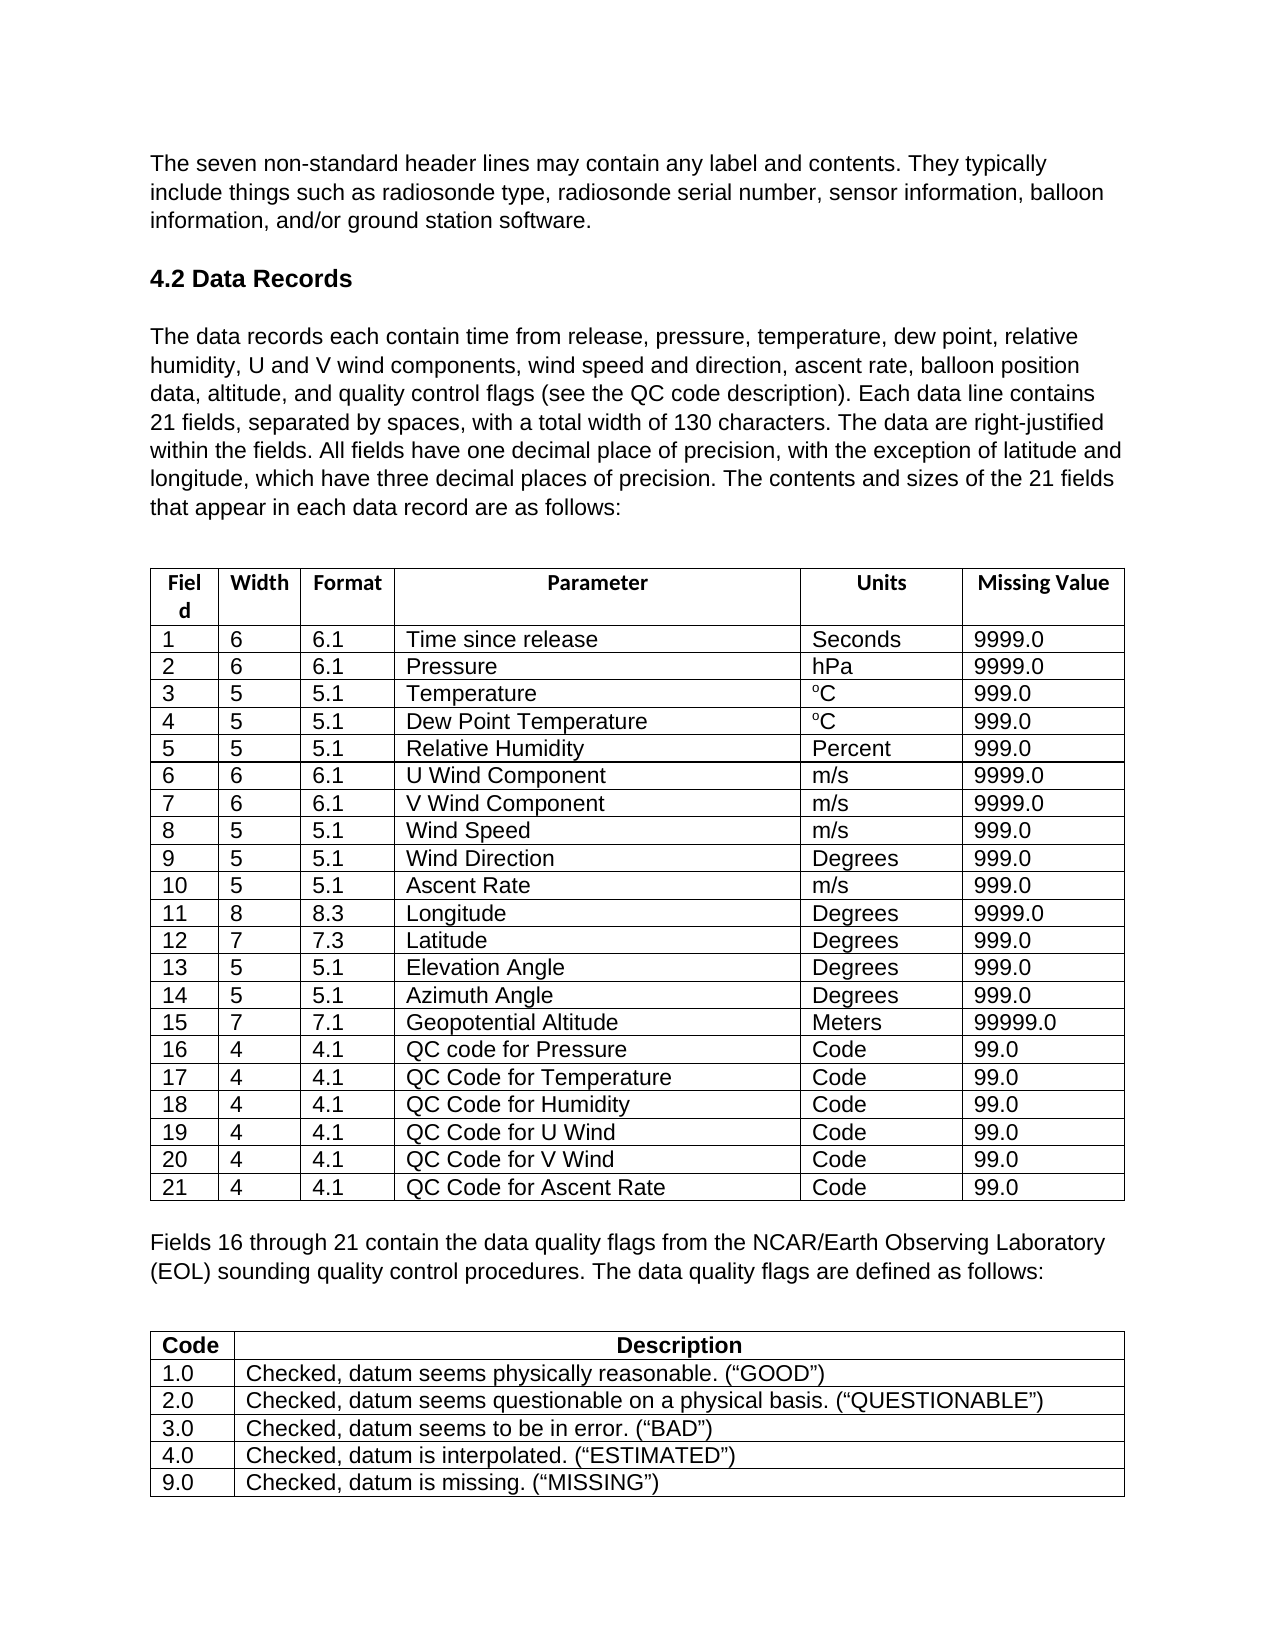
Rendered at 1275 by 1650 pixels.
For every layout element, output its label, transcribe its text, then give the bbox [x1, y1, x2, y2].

table_cell 9999.0 [963, 653, 1124, 679]
table_cell 4 [219, 1119, 300, 1145]
table_cell 999.0 [963, 817, 1124, 844]
table_cell Temperature [395, 680, 800, 707]
table_cell 18 [151, 1091, 218, 1118]
table_cell 5 [219, 982, 300, 1008]
table_cell Degrees [801, 845, 962, 871]
table_cell 6 [219, 653, 300, 679]
table_cell 5.1 [301, 982, 394, 1008]
table_header Field [151, 569, 218, 624]
table_cell V Wind Component [395, 790, 800, 816]
table_cell 11 [151, 900, 218, 926]
table_cell Checked, datum is missing. (“MISSING”) [235, 1469, 1124, 1496]
table_cell Relative Humidity [395, 735, 800, 761]
table_cell 5.1 [301, 708, 394, 734]
table_cell Checked, datum seems physically reasonable. (“GOOD”) [235, 1360, 1124, 1386]
table_cell 5.1 [301, 954, 394, 981]
table_cell Time since release [395, 626, 800, 652]
table_cell Ascent Rate [395, 872, 800, 898]
table_cell 4 [219, 1064, 300, 1090]
table_cell 10 [151, 872, 218, 898]
table_cell 1.0 [151, 1360, 234, 1386]
table_cell 999.0 [963, 954, 1124, 981]
table_header Parameter [395, 569, 800, 624]
table_cell 4.1 [301, 1146, 394, 1172]
table_cell Elevation Angle [395, 954, 800, 981]
table_cell Percent [801, 735, 962, 761]
table_cell 999.0 [963, 982, 1124, 1008]
table_cell 1 [151, 626, 218, 652]
table_cell Wind Speed [395, 817, 800, 844]
table_cell 99.0 [963, 1036, 1124, 1063]
table_cell 12 [151, 927, 218, 953]
table_cell 6 [219, 626, 300, 652]
table_cell 17 [151, 1064, 218, 1090]
table_cell QC code for Pressure [395, 1036, 800, 1063]
table_cell 2 [151, 653, 218, 679]
table_cell 999.0 [963, 680, 1124, 707]
table_cell 4.1 [301, 1119, 394, 1145]
table_cell Seconds [801, 626, 962, 652]
table_cell Geopotential Altitude [395, 1009, 800, 1035]
table_cell Dew Point Temperature [395, 708, 800, 734]
table_cell 3 [151, 680, 218, 707]
table_cell 4.1 [301, 1091, 394, 1118]
table_cell 999.0 [963, 872, 1124, 898]
table_cell 6.1 [301, 790, 394, 816]
table_cell Code [801, 1091, 962, 1118]
table_cell 4.1 [301, 1036, 394, 1063]
table_cell 9999.0 [963, 790, 1124, 816]
table_cell 4 [219, 1174, 300, 1200]
table_cell 99.0 [963, 1119, 1124, 1145]
table_cell 5.1 [301, 680, 394, 707]
table_cell hPa [801, 653, 962, 679]
table_cell 8 [219, 900, 300, 926]
table_cell 9 [151, 845, 218, 871]
table_cell 4 [219, 1146, 300, 1172]
table_header Units [801, 569, 962, 624]
table_cell 7.3 [301, 927, 394, 953]
table_cell m/s [801, 872, 962, 898]
list The data records each contain time from release, pressure, temperature, dew point, relative humidity, U and V wind components, wind speed and direction, ascent rate, balloon position data, altitude, and quality control flags (see the QC code description). Each data line contains 21 fields, separated by spaces, with a total width of 130 characters. The data are right-justified within the fields. All fields have one decimal place of precision, with the exception of latitude and longitude, which have three decimal places of precision. The contents and sizes of the 21 fields that appear in each data record are as follows: [150, 323, 1125, 520]
table_cell 999.0 [963, 845, 1124, 871]
table_cell 5 [219, 817, 300, 844]
table_cell 4.1 [301, 1064, 394, 1090]
table_cell oC [801, 708, 962, 734]
table_cell Checked, datum is interpolated. (“ESTIMATED”) [235, 1442, 1124, 1468]
table_cell 6 [151, 763, 218, 789]
table_cell Checked, datum seems questionable on a physical basis. (“QUESTIONABLE”) [235, 1387, 1124, 1413]
list 4.2 Data Records [150, 264, 1125, 292]
table_cell 7 [219, 1009, 300, 1035]
table_cell Longitude [395, 900, 800, 926]
table_cell 9999.0 [963, 900, 1124, 926]
table_cell Wind Direction [395, 845, 800, 871]
table_cell 5 [219, 708, 300, 734]
table_cell 4 [219, 1091, 300, 1118]
table_cell 5 [151, 735, 218, 761]
table_header Code [151, 1332, 234, 1359]
table_cell 16 [151, 1036, 218, 1063]
table_cell 4.1 [301, 1174, 394, 1200]
table_cell QC Code for V Wind [395, 1146, 800, 1172]
table_cell 5.1 [301, 872, 394, 898]
table_cell 5 [219, 680, 300, 707]
table_cell 99.0 [963, 1064, 1124, 1090]
table_cell 6.1 [301, 763, 394, 789]
table_cell 5 [219, 872, 300, 898]
table_cell 4 [151, 708, 218, 734]
table_cell Checked, datum seems to be in error. (“BAD”) [235, 1415, 1124, 1441]
table_cell 999.0 [963, 735, 1124, 761]
table_cell 99.0 [963, 1174, 1124, 1200]
table_cell Code [801, 1064, 962, 1090]
table_cell 7.1 [301, 1009, 394, 1035]
table_cell Degrees [801, 900, 962, 926]
table_cell Code [801, 1174, 962, 1200]
table_cell 4 [219, 1036, 300, 1063]
table_cell QC Code for Temperature [395, 1064, 800, 1090]
table_cell Degrees [801, 927, 962, 953]
table_cell 4.0 [151, 1442, 234, 1468]
table_cell 999.0 [963, 708, 1124, 734]
list The seven non-standard header lines may contain any label and contents. They typically include things such as radiosonde type, radiosonde serial number, sensor information, balloon information, and/or ground station software. [150, 150, 1125, 233]
table_header Missing Value [963, 569, 1124, 624]
list Fields 16 through 21 contain the data quality flags from the NCAR/Earth Observing Laboratory (EOL) sounding quality control procedures. The data quality flags are defined as follows: [150, 1229, 1125, 1284]
table_cell QC Code for U Wind [395, 1119, 800, 1145]
table_cell m/s [801, 817, 962, 844]
table_cell 6 [219, 763, 300, 789]
table_cell Code [801, 1119, 962, 1145]
table_cell 99999.0 [963, 1009, 1124, 1035]
table_cell 6.1 [301, 653, 394, 679]
table_cell U Wind Component [395, 763, 800, 789]
table_header Width [219, 569, 300, 624]
table_cell 9999.0 [963, 626, 1124, 652]
table_cell Code [801, 1146, 962, 1172]
table_cell 8.3 [301, 900, 394, 926]
table_cell Degrees [801, 954, 962, 981]
table_cell 99.0 [963, 1091, 1124, 1118]
table_header Description [235, 1332, 1124, 1359]
table_cell 5.1 [301, 735, 394, 761]
table_cell Code [801, 1036, 962, 1063]
table_cell 6 [219, 790, 300, 816]
table_cell 13 [151, 954, 218, 981]
table_cell 3.0 [151, 1415, 234, 1441]
table_cell 8 [151, 817, 218, 844]
table_cell 5.1 [301, 845, 394, 871]
table_cell QC Code for Humidity [395, 1091, 800, 1118]
table_cell 6.1 [301, 626, 394, 652]
table_cell 9999.0 [963, 763, 1124, 789]
table_cell 2.0 [151, 1387, 234, 1413]
table_cell 21 [151, 1174, 218, 1200]
table_cell Degrees [801, 982, 962, 1008]
table_cell 5 [219, 954, 300, 981]
table_cell Latitude [395, 927, 800, 953]
table_cell 5 [219, 845, 300, 871]
table_cell m/s [801, 763, 962, 789]
table_cell 999.0 [963, 927, 1124, 953]
table_cell 5.1 [301, 817, 394, 844]
table_cell 19 [151, 1119, 218, 1145]
table_cell 99.0 [963, 1146, 1124, 1172]
table_cell Meters [801, 1009, 962, 1035]
table_cell Azimuth Angle [395, 982, 800, 1008]
table_cell 5 [219, 735, 300, 761]
table_cell QC Code for Ascent Rate [395, 1174, 800, 1200]
table_cell 9.0 [151, 1469, 234, 1496]
table_cell m/s [801, 790, 962, 816]
table_header Format [301, 569, 394, 624]
table_cell 7 [219, 927, 300, 953]
table_cell oC [801, 680, 962, 707]
table_cell 14 [151, 982, 218, 1008]
table_cell 20 [151, 1146, 218, 1172]
table_cell 15 [151, 1009, 218, 1035]
table_cell 7 [151, 790, 218, 816]
table_cell Pressure [395, 653, 800, 679]
